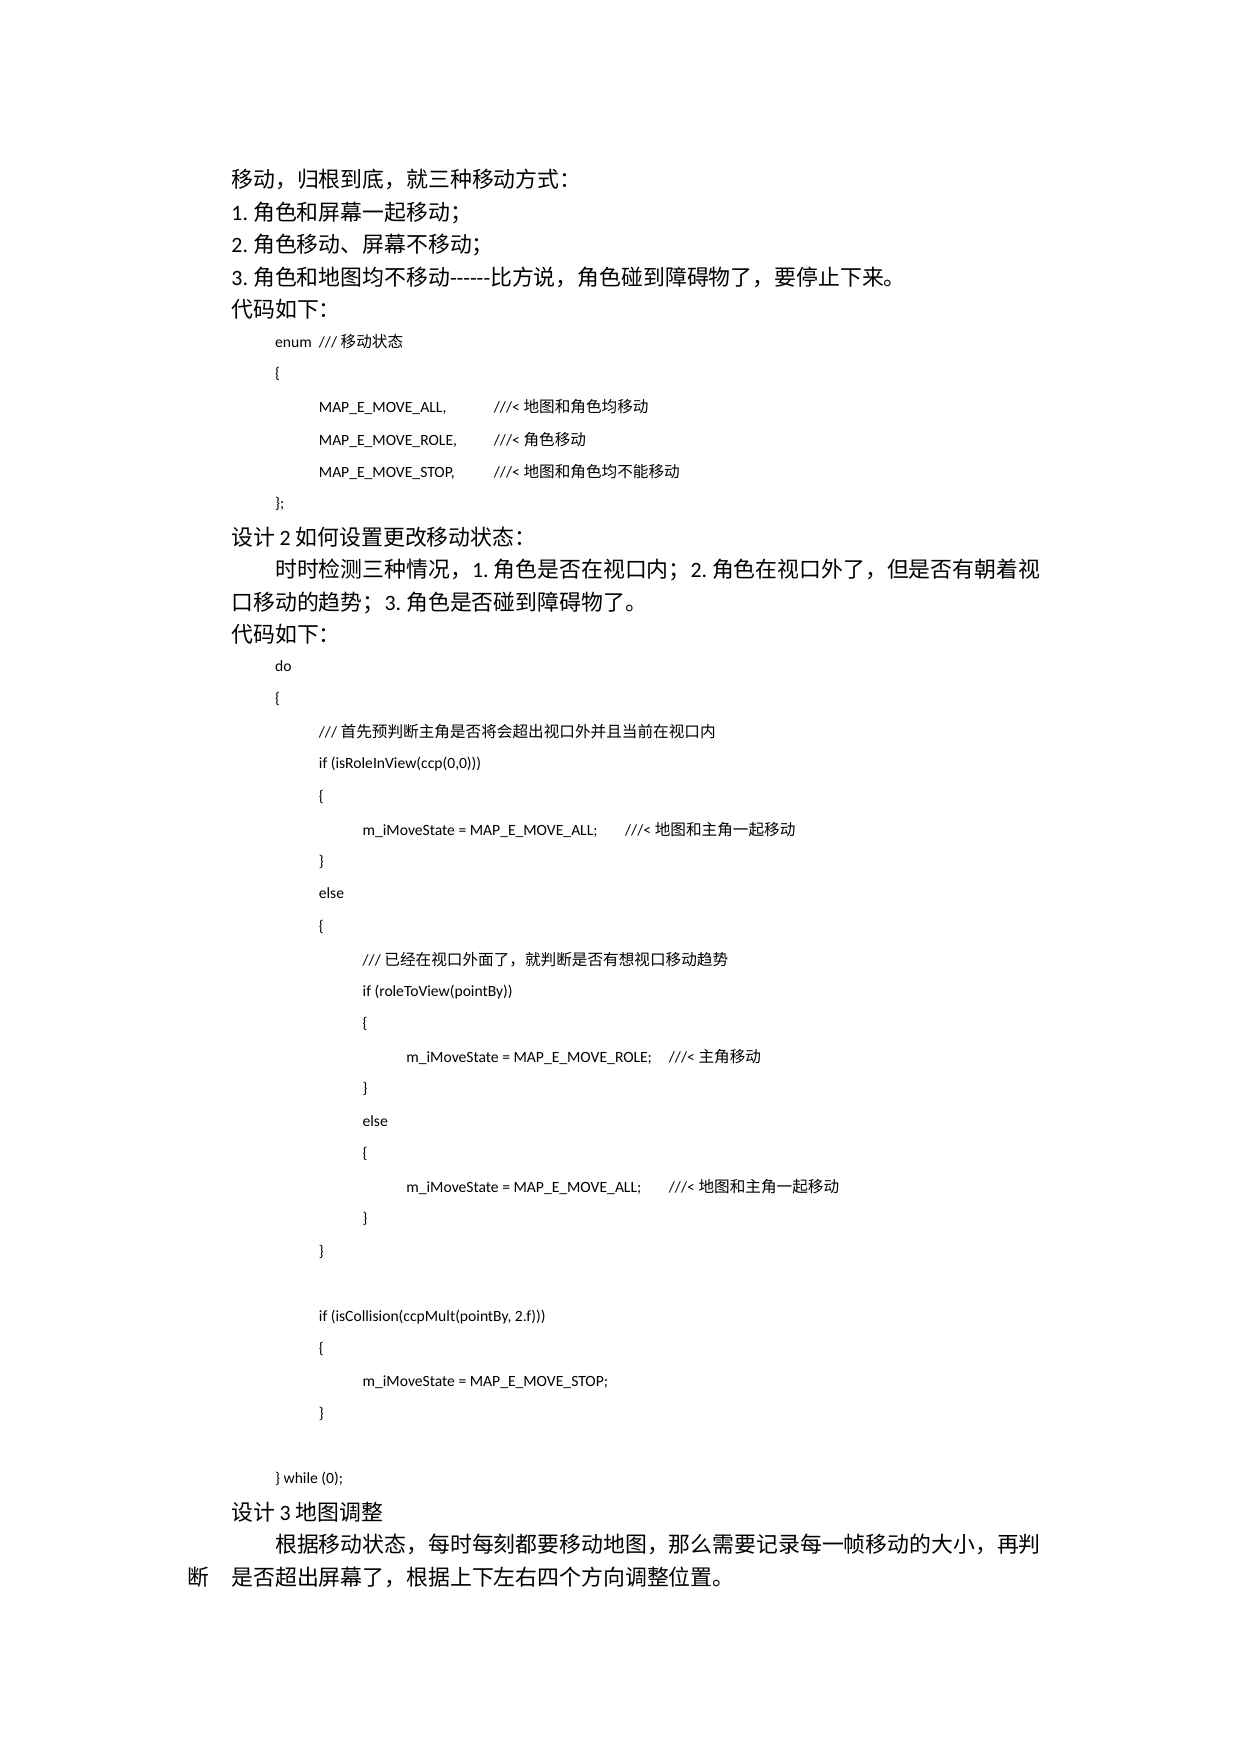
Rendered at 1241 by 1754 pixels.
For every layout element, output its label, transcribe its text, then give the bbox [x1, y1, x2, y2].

text do [187, 649, 1053, 682]
text { [231, 357, 1053, 389]
text 移动，归根到底，就三种移动方式： [187, 162, 1053, 194]
text if (isRoleInView(ccp(0,0))) [231, 747, 1053, 779]
text /// 已经在视口外面了，就判断是否有想视口移动趋势 [231, 942, 1053, 974]
text m_iMoveState = MAP_E_MOVE_ALL; ///< 地图和主角一起移动 [231, 812, 1053, 844]
text if (roleToView(pointBy)) [231, 974, 1053, 1007]
text { [231, 1007, 1053, 1039]
text } [231, 1202, 1053, 1234]
text 设计3 地图调整 [187, 1494, 1053, 1527]
text 代码如下： [187, 617, 1053, 649]
text }; [231, 487, 1053, 519]
text /// 首先预判断主角是否将会超出视口外并且当前在视口内 [231, 714, 1053, 747]
text 时时检测三种情况，1. 角色是否在视口内；2. 角色在视口外了，但是否有朝着视口移动的趋势；3. 角色是否碰到障碍物了。 [231, 552, 1053, 617]
text { [231, 779, 1053, 812]
text m_iMoveState = MAP_E_MOVE_STOP; [231, 1364, 1053, 1397]
text 根据移动状态，每时每刻都要移动地图，那么需要记录每一帧移动的大小，再判断 是否超出屏幕了，根据上下左右四个方向调整位置。 [187, 1527, 1053, 1592]
text 3. 角色和地图均不移动------比方说，角色碰到障碍物了，要停止下来。 [187, 259, 1053, 292]
text m_iMoveState = MAP_E_MOVE_ALL; ///< 地图和主角一起移动 [231, 1169, 1053, 1202]
text } [231, 1397, 1053, 1429]
text { [231, 909, 1053, 942]
text 2. 角色移动、屏幕不移动； [187, 227, 1053, 259]
text else [231, 877, 1053, 909]
text m_iMoveState = MAP_E_MOVE_ROLE; ///< 主角移动 [231, 1039, 1053, 1072]
text MAP_E_MOVE_ALL, ///< 地图和角色均移动 [231, 389, 1053, 422]
text if (isCollision(ccpMult(pointBy, 2.f))) [231, 1299, 1053, 1332]
text } [231, 1072, 1053, 1104]
text enum /// 移动状态 [231, 324, 1053, 357]
text { [231, 1332, 1053, 1364]
text else [231, 1104, 1053, 1137]
text } [231, 1234, 1053, 1267]
text { [231, 682, 1053, 714]
text 代码如下： [187, 292, 1053, 324]
text MAP_E_MOVE_ROLE, ///< 角色移动 [231, 422, 1053, 454]
text { [231, 1137, 1053, 1169]
text } while (0); [231, 1462, 1053, 1494]
text } [231, 844, 1053, 877]
text 设计2 如何设置更改移动状态： [187, 519, 1053, 552]
text 1. 角色和屏幕一起移动； [187, 194, 1053, 227]
text MAP_E_MOVE_STOP, ///< 地图和角色均不能移动 [231, 454, 1053, 487]
